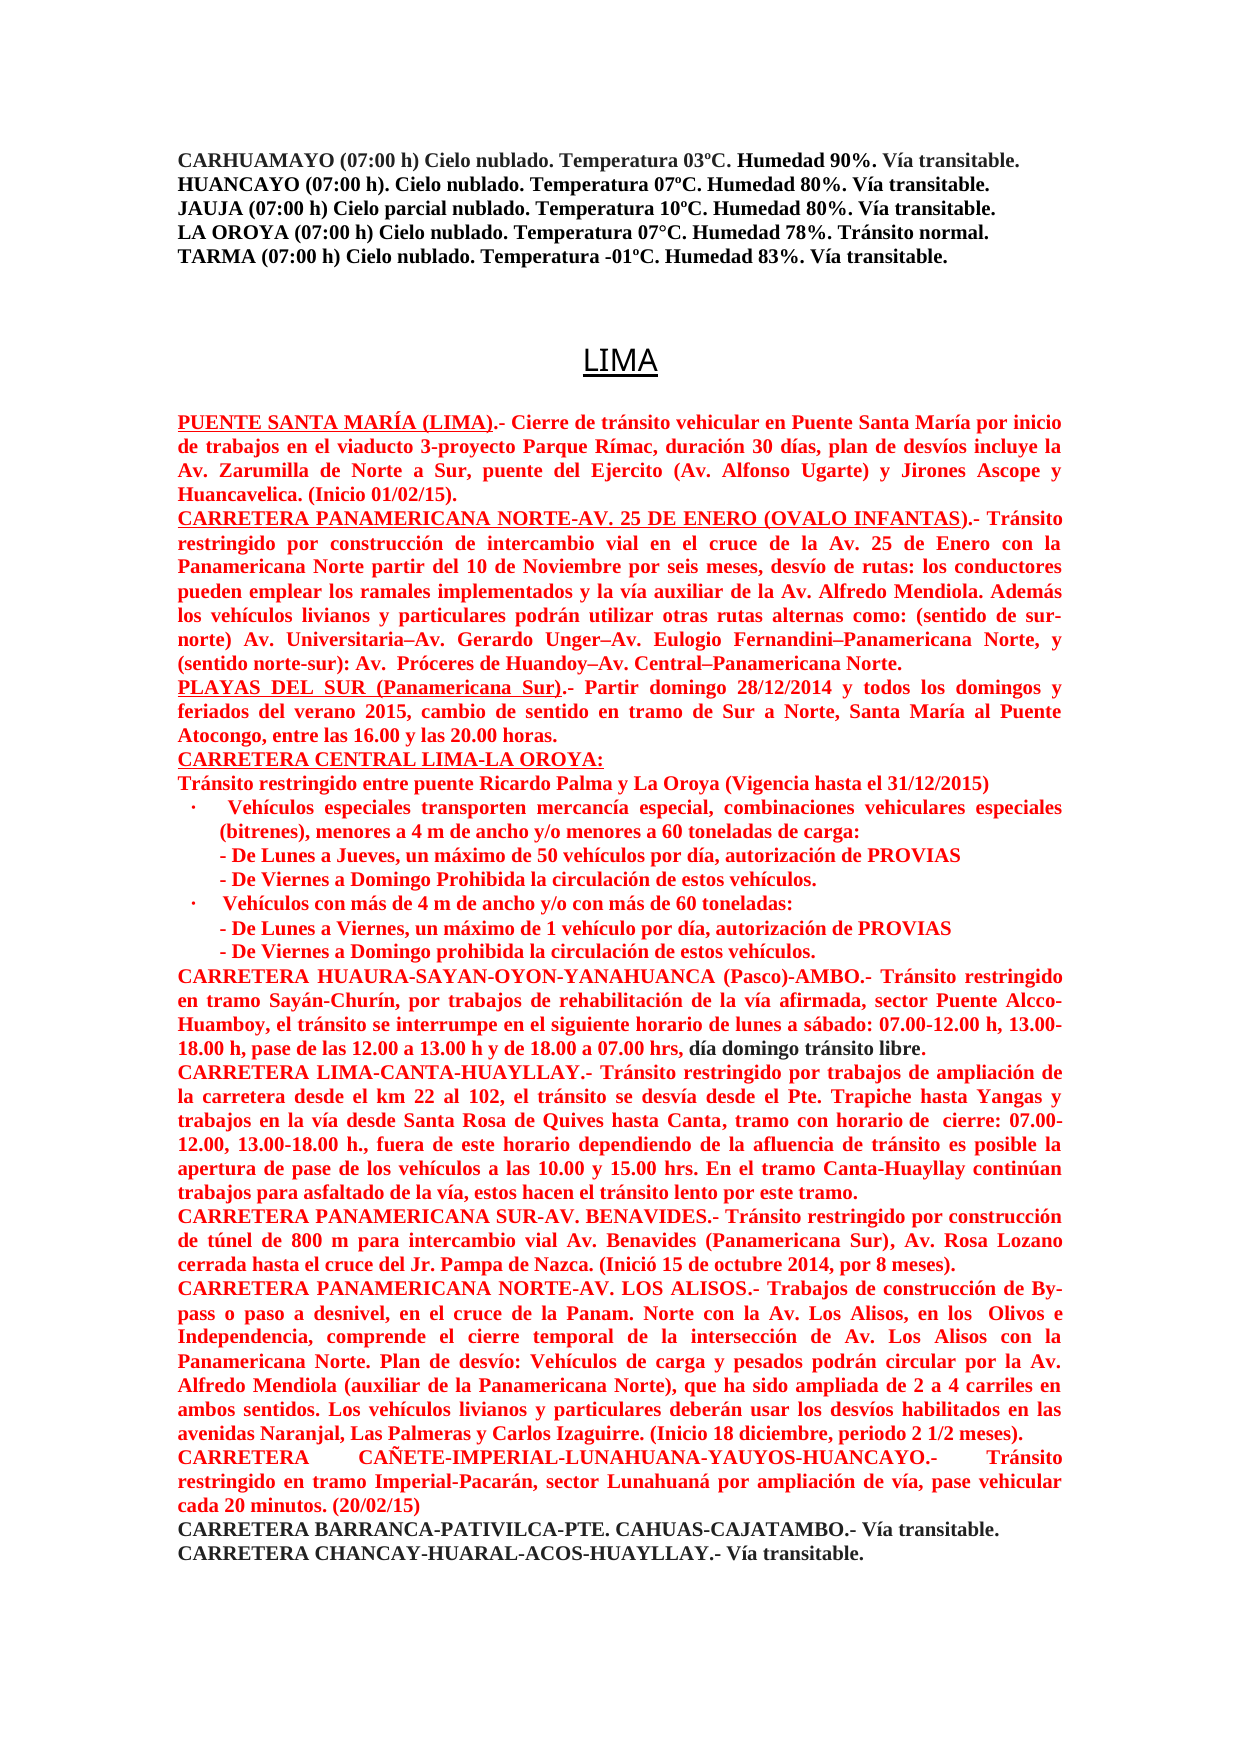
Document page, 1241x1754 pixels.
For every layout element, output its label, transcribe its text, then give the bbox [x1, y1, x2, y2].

text PUENTE SANTA MARÍA (LIMA).- Cierre de tránsito vehicular en Puente Santa María por inicio de trabajos en el viaducto 3-proyecto Parque Rímac, duración 30 días, plan de desvíos incluye la Av. Zarumilla de Norte a Sur, puente del Ejercito (Av. Alfonso Ugarte) y Jirones Ascope y Huancavelica. (Inicio 01/02/15). [177, 410, 1063, 506]
text · Vehículos con más de 4 m de ancho y/o con más de 60 toneladas: [190, 891, 1063, 915]
text CARHUAMAYO (07:00 h) Cielo nublado. Temperatura 03ºC. Humedad 90%. Vía transitable. [177, 148, 1063, 172]
text PLAYAS DEL SUR (Panamericana Sur).- Partir domingo 28/12/2014 y todos los domingos y feriados del verano 2015, cambio de sentido en tramo de Sur a Norte, Santa María al Puente Atocongo, entre las 16.00 y las 20.00 horas. [177, 675, 1063, 747]
text - De Viernes a Domingo Prohibida la circulación de estos vehículos. [219, 867, 1063, 891]
text CARRETERA PANAMERICANA SUR-AV. BENAVIDES.- Tránsito restringido por construcción de túnel de 800 m para intercambio vial Av. Benavides (Panamericana Sur), Av. Rosa Lozano cerrada hasta el cruce del Jr. Pampa de Nazca. (Inició 15 de octubre 2014, por 8 meses). [177, 1204, 1063, 1276]
text CARRETERA PANAMERICANA NORTE-AV. 25 DE ENERO (OVALO INFANTAS).- Tránsito restringido por construcción de intercambio vial en el cruce de la Av. 25 de Enero con la Panamericana Norte partir del 10 de Noviembre por seis meses, desvío de rutas: los conductores pueden emplear los ramales implementados y la vía auxiliar de la Av. Alfredo Mendiola. Además los vehículos livianos y particulares podrán utilizar otras rutas alternas como: (sentido de sur-norte) Av. Universitaria–Av. Gerardo Unger–Av. Eulogio Fernandini–Panamericana Norte, y (sentido norte-sur): Av. Próceres de Huandoy–Av. Central–Panamericana Norte. [177, 506, 1063, 675]
text LA OROYA (07:00 h) Cielo nublado. Temperatura 07°C. Humedad 78%. Tránsito normal. [177, 220, 1063, 244]
text - De Lunes a Viernes, un máximo de 1 vehículo por día, autorización de PROVIAS [219, 915, 1063, 939]
text HUANCAYO (07:00 h). Cielo nublado. Temperatura 07ºC. Humedad 80%. Vía transitable. [177, 172, 1063, 196]
text CARRETERA CAÑETE-IMPERIAL-LUNAHUANA-YAUYOS-HUANCAYO.- Tránsito restringido en tramo Imperial-Pacarán, sector Lunahuaná por ampliación de vía, pase vehicular cada 20 minutos. (20/02/15) [177, 1445, 1063, 1517]
text LIMA [177, 338, 1063, 381]
text - De Viernes a Domingo prohibida la circulación de estos vehículos. [219, 939, 1063, 963]
text CARRETERA HUAURA-SAYAN-OYON-YANAHUANCA (Pasco)-AMBO.- Tránsito restringido en tramo Sayán-Churín, por trabajos de rehabilitación de la vía afirmada, sector Puente Alcco-Huamboy, el tránsito se interrumpe en el siguiente horario de lunes a sábado: 07.00-12.00 h, 13.00-18.00 h, pase de las 12.00 a 13.00 h y de 18.00 a 07.00 hrs, día domingo tránsito libre. [177, 963, 1063, 1060]
text CARRETERA BARRANCA-PATIVILCA-PTE. CAHUAS-CAJATAMBO.- Vía transitable. [177, 1517, 1063, 1541]
text Tránsito restringido entre puente Ricardo Palma y La Oroya (Vigencia hasta el 31/12/2015) [177, 771, 1063, 795]
text CARRETERA PANAMERICANA NORTE-AV. LOS ALISOS.- Trabajos de construcción de By-pass o paso a desnivel, en el cruce de la Panam. Norte con la Av. Los Alisos, en los Olivos e Independencia, comprende el cierre temporal de la intersección de Av. Los Alisos con la Panamericana Norte. Plan de desvío: Vehículos de carga y pesados podrán circular por la Av. Alfredo Mendiola (auxiliar de la Panamericana Norte), que ha sido ampliada de 2 a 4 carriles en ambos sentidos. Los vehículos livianos y particulares deberán usar los desvíos habilitados en las avenidas Naranjal, Las Palmeras y Carlos Izaguirre. (Inicio 18 diciembre, periodo 2 1/2 meses). [177, 1276, 1063, 1445]
text CARRETERA CENTRAL LIMA-LA OROYA: [177, 747, 1063, 771]
text · Vehículos especiales transporten mercancía especial, combinaciones vehiculares especiales (bitrenes), menores a 4 m de ancho y/o menores a 60 toneladas de carga: [190, 795, 1063, 843]
text - De Lunes a Jueves, un máximo de 50 vehículos por día, autorización de PROVIAS [219, 843, 1063, 867]
text JAUJA (07:00 h) Cielo parcial nublado. Temperatura 10ºC. Humedad 80%. Vía transitable. [177, 196, 1063, 220]
text TARMA (07:00 h) Cielo nublado. Temperatura -01ºC. Humedad 83%. Vía transitable. [177, 244, 1063, 268]
text CARRETERA LIMA-CANTA-HUAYLLAY.- Tránsito restringido por trabajos de ampliación de la carretera desde el km 22 al 102, el tránsito se desvía desde el Pte. Trapiche hasta Yangas y trabajos en la vía desde Santa Rosa de Quives hasta Canta, tramo con horario de cierre: 07.00-12.00, 13.00-18.00 h., fuera de este horario dependiendo de la afluencia de tránsito es posible la apertura de pase de los vehículos a las 10.00 y 15.00 hrs. En el tramo Canta-Huayllay continúan trabajos para asfaltado de la vía, estos hacen el tránsito lento por este tramo. [177, 1060, 1063, 1204]
text CARRETERA CHANCAY-HUARAL-ACOS-HUAYLLAY.- Vía transitable. [177, 1541, 1063, 1565]
